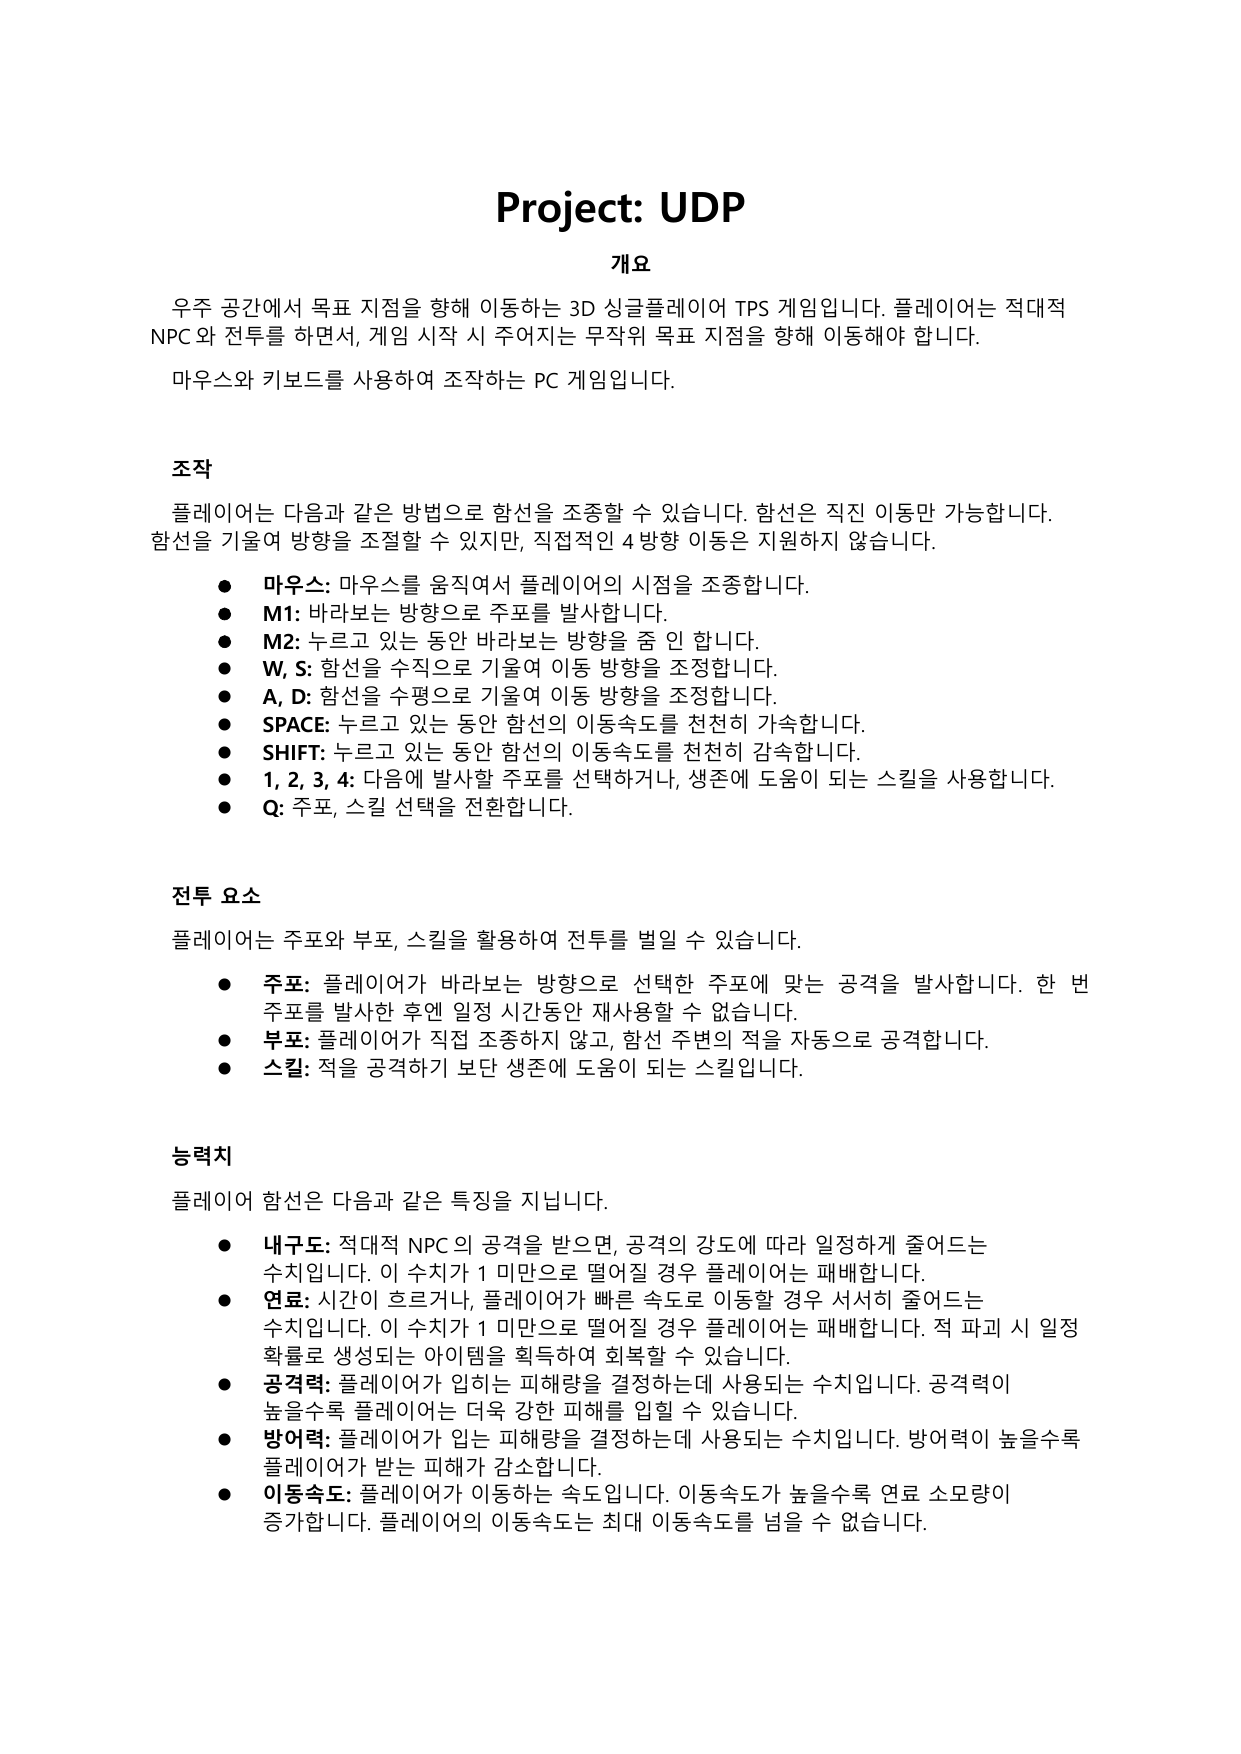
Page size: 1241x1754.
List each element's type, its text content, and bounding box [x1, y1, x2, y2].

text 우주 공간에서 목표 지점을 향해 이동하는 3D 싱글플레이어 TPS 게임입니다. 플레이어는 적대적 NPC와 전투를 하면서, 게임 시작 시 주어지는 무작위 목표 지점을 향해 이동해야 합니다. [150, 294, 1090, 349]
list 부포: 플레이어가 직접 조종하지 않고, 함선 주변의 적을 자동으로 공격합니다. [217, 1026, 1090, 1053]
list 방어력: 플레이어가 입는 피해량을 결정하는데 사용되는 수치입니다. 방어력이 높을수록 플레이어가 받는 피해가 감소합니다. [217, 1425, 1090, 1480]
list 이동속도: 플레이어가 이동하는 속도입니다. 이동속도가 높을수록 연료 소모량이 증가합니다. 플레이어의 이동속도는 최대 이동속도를 넘을 수 없습니다. [217, 1480, 1090, 1536]
list M1: 바라보는 방향으로 주포를 발사합니다. [217, 599, 1090, 626]
list Q: 주포, 스킬 선택을 전환합니다. [217, 793, 1090, 820]
text 플레이어는 주포와 부포, 스킬을 활용하여 전투를 벌일 수 있습니다. [150, 926, 1090, 953]
text 전투 요소 [150, 881, 1090, 909]
list A, D: 함선을 수평으로 기울여 이동 방향을 조정합니다. [217, 682, 1090, 709]
text Project: UDP [150, 177, 1090, 233]
list 마우스: 마우스를 움직여서 플레이어의 시점을 조종합니다. [217, 571, 1090, 599]
text 플레이어 함선은 다음과 같은 특징을 지닙니다. [150, 1186, 1090, 1214]
text 마우스와 키보드를 사용하여 조작하는 PC 게임입니다. [150, 366, 1090, 393]
list M2: 누르고 있는 동안 바라보는 방향을 줌 인 합니다. [217, 626, 1090, 654]
list SHIFT: 누르고 있는 동안 함선의 이동속도를 천천히 감속합니다. [217, 737, 1090, 765]
list 스킬: 적을 공격하기 보단 생존에 도움이 되는 스킬입니다. [217, 1053, 1090, 1081]
text 플레이어는 다음과 같은 방법으로 함선을 조종할 수 있습니다. 함선은 직진 이동만 가능합니다. 함선을 기울여 방향을 조절할 수 있지만, 직접적인 4방향 이동은 지원하지 않습니다. [150, 499, 1090, 554]
list W, S: 함선을 수직으로 기울여 이동 방향을 조정합니다. [217, 654, 1090, 682]
text 능력치 [150, 1142, 1090, 1170]
list 공격력: 플레이어가 입히는 피해량을 결정하는데 사용되는 수치입니다. 공격력이 높을수록 플레이어는 더욱 강한 피해를 입힐 수 있습니다. [217, 1369, 1090, 1425]
text 조작 [150, 454, 1090, 482]
list 주포: 플레이어가 바라보는 방향으로 선택한 주포에 맞는 공격을 발사합니다. 한 번 주포를 발사한 후엔 일정 시간동안 재사용할 수 없습니다. [217, 970, 1090, 1026]
list 1, 2, 3, 4: 다음에 발사할 주포를 선택하거나, 생존에 도움이 되는 스킬을 사용합니다. [217, 765, 1090, 793]
list 내구도: 적대적 NPC의 공격을 받으면, 공격의 강도에 따라 일정하게 줄어드는 수치입니다. 이 수치가 1 미만으로 떨어질 경우 플레이어는 패배합니다. [217, 1231, 1090, 1286]
list SPACE: 누르고 있는 동안 함선의 이동속도를 천천히 가속합니다. [217, 709, 1090, 737]
text 개요 [150, 249, 1090, 277]
list 연료: 시간이 흐르거나, 플레이어가 빠른 속도로 이동할 경우 서서히 줄어드는 수치입니다. 이 수치가 1 미만으로 떨어질 경우 플레이어는 패배합니다. 적 파괴 시 일정 확률로 생성되는 아이템을 획득하여 회복할 수 있습니다. [217, 1286, 1090, 1369]
